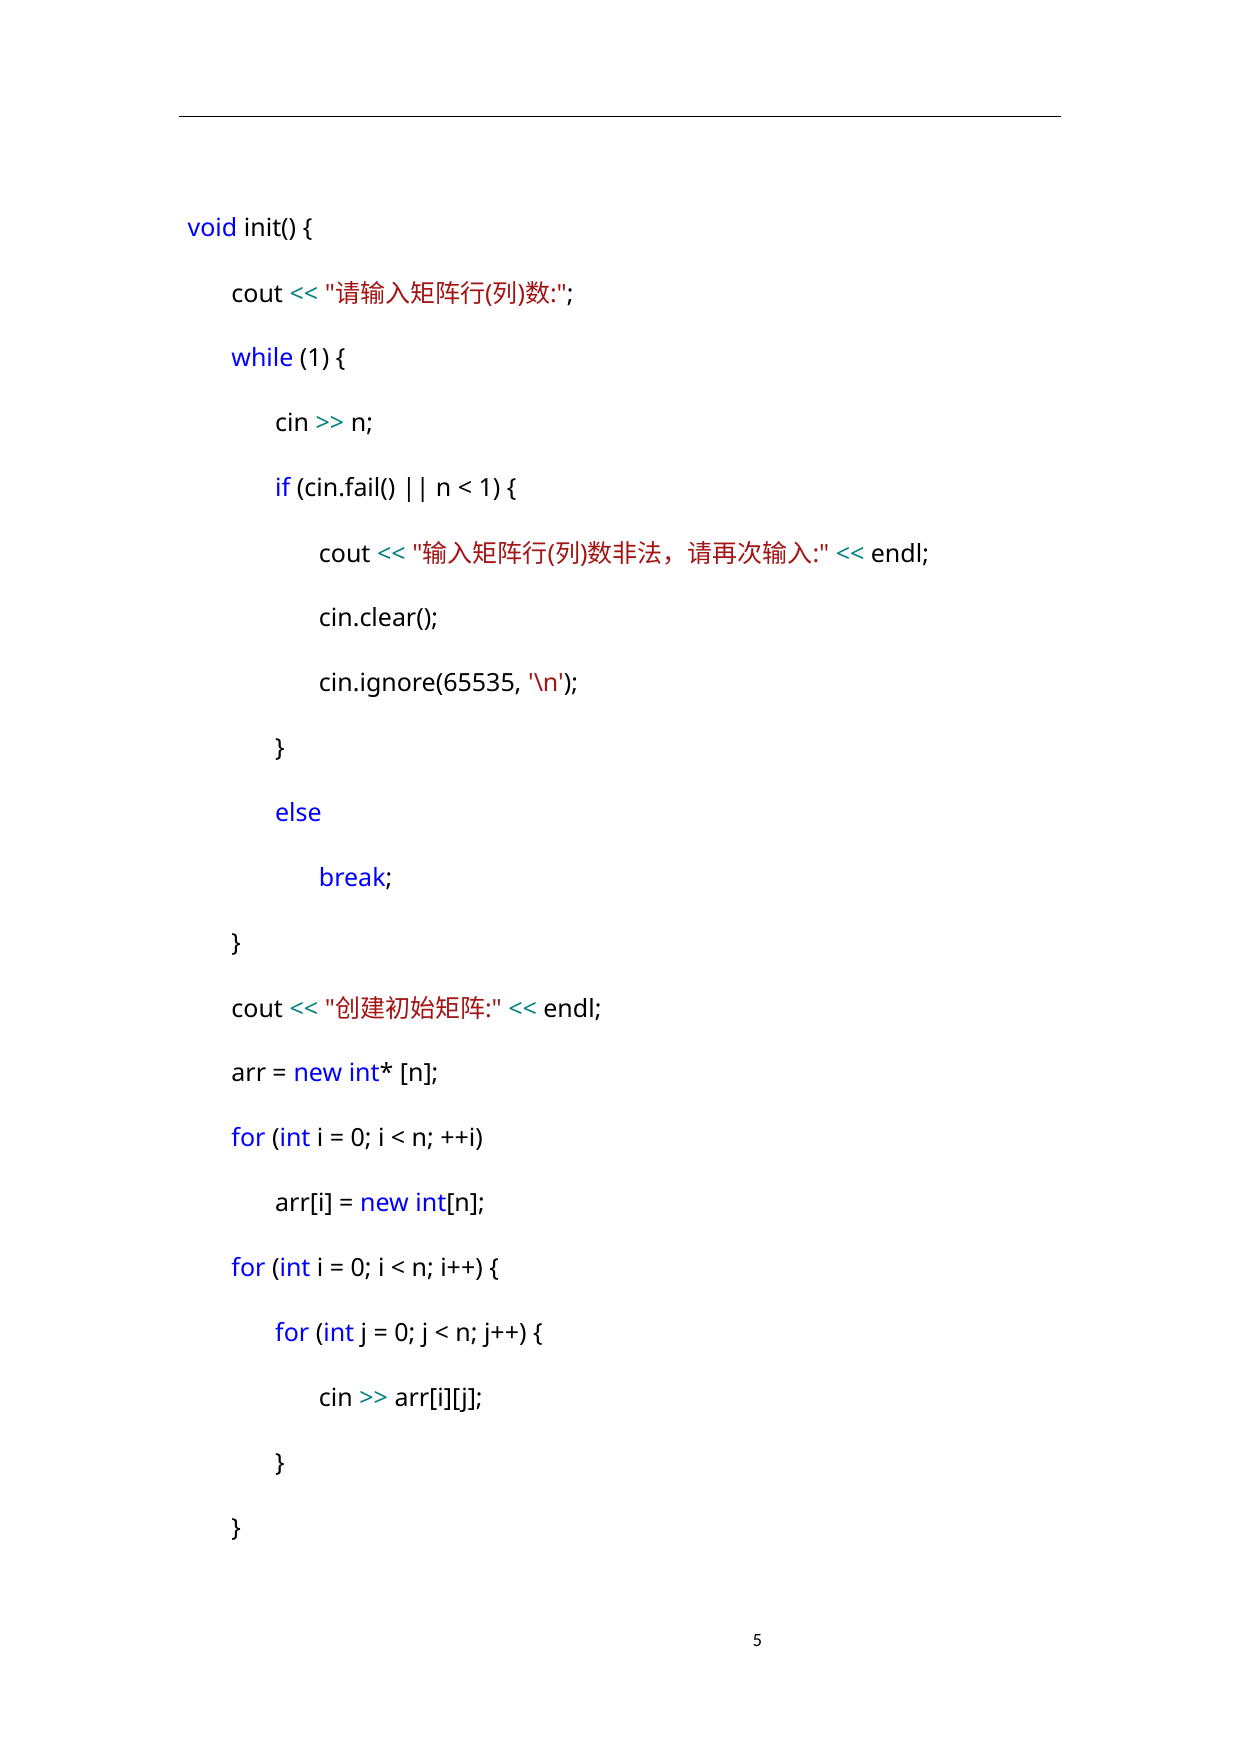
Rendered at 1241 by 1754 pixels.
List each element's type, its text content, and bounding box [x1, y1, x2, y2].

text } [187, 714, 1053, 779]
text for (int j = 0; j < n; j++) { [187, 1299, 1053, 1364]
text for (int i = 0; i < n; ++i) [187, 1104, 1053, 1169]
text arr = new int* [n]; [187, 1039, 1053, 1104]
text for (int i = 0; i < n; i++) { [187, 1234, 1053, 1299]
text arr[i] = new int[n]; [187, 1169, 1053, 1234]
text } [187, 909, 1053, 974]
text cout << "请输入矩阵行(列)数:"; [187, 259, 1053, 324]
text } [187, 1429, 1053, 1494]
text void init() { [187, 194, 1053, 259]
text while (1) { [187, 324, 1053, 389]
text cin.clear(); [187, 584, 1053, 649]
text if (cin.fail() || n < 1) { [187, 454, 1053, 519]
text else [187, 779, 1053, 844]
text cin >> arr[i][j]; [187, 1364, 1053, 1429]
text cout << "输入矩阵行(列)数非法，请再次输入:" << endl; [187, 519, 1053, 584]
text cout << "创建初始矩阵:" << endl; [187, 974, 1053, 1039]
text } [187, 1494, 1053, 1559]
text cin.ignore(65535, '\n'); [187, 649, 1053, 714]
text cin >> n; [187, 389, 1053, 454]
text break; [187, 844, 1053, 909]
